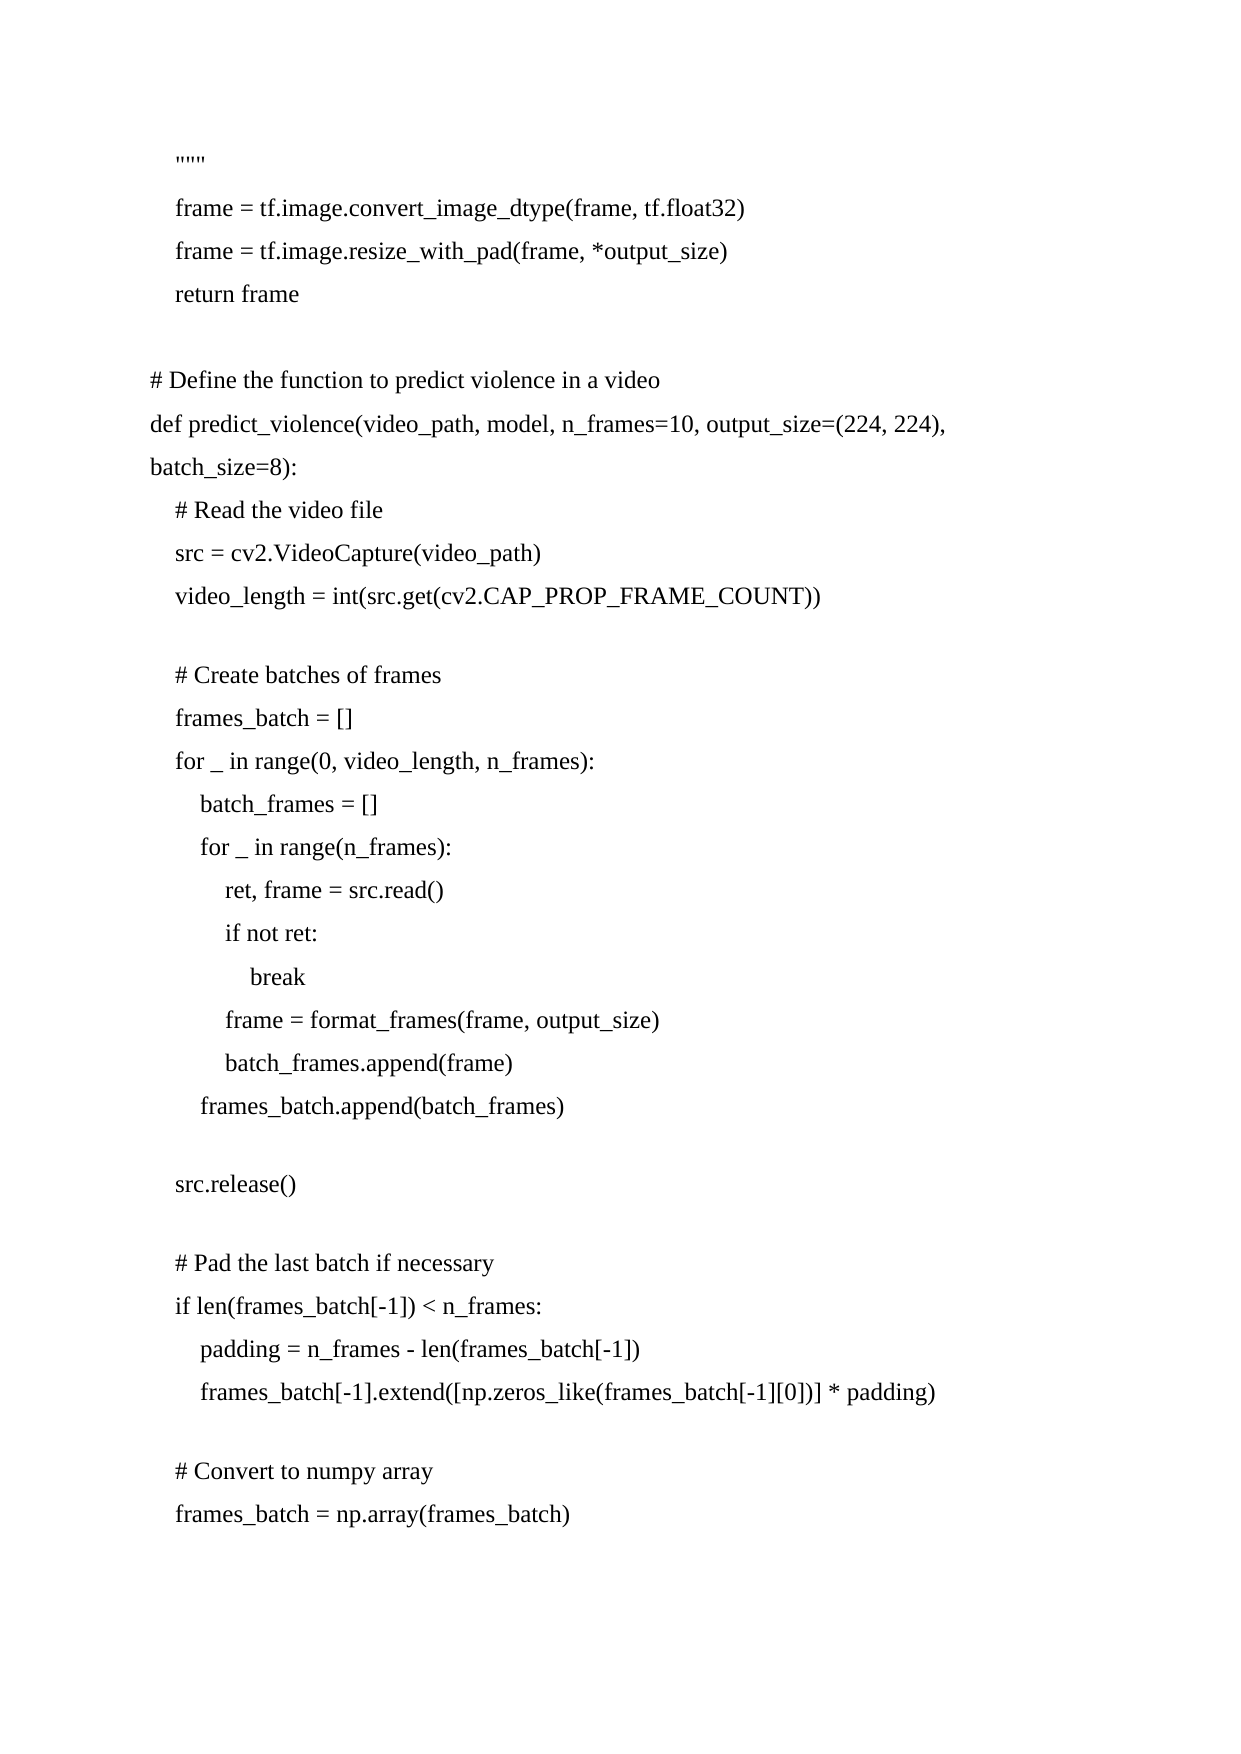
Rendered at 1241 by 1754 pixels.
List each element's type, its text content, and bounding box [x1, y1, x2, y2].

text for _ in range(n_frames): [150, 832, 1090, 861]
text if len(frames_batch[-1]) < n_frames: [150, 1291, 1090, 1320]
text for _ in range(0, video_length, n_frames): [150, 746, 1090, 775]
text src = cv2.VideoCapture(video_path) [150, 538, 1090, 567]
text batch_frames = [] [150, 789, 1090, 818]
text frames_batch = [] [150, 703, 1090, 732]
text video_length = int(src.get(cv2.CAP_PROP_FRAME_COUNT)) [150, 581, 1090, 610]
text frames_batch.append(batch_frames) [150, 1091, 1090, 1120]
text frames_batch = np.array(frames_batch) [150, 1499, 1090, 1528]
text """ [150, 150, 1090, 179]
text frame = tf.image.resize_with_pad(frame, *output_size) [150, 236, 1090, 265]
text frame = tf.image.convert_image_dtype(frame, tf.float32) [150, 193, 1090, 222]
text def predict_violence(video_path, model, n_frames=10, output_size=(224, 224), batch_size=8): [150, 409, 1090, 481]
text if not ret: [150, 918, 1090, 947]
text padding = n_frames - len(frames_batch[-1]) [150, 1334, 1090, 1363]
text # Define the function to predict violence in a video [150, 366, 1090, 394]
text # Create batches of frames [150, 660, 1090, 688]
text break [150, 962, 1090, 990]
text # Read the video file [150, 495, 1090, 524]
text # Convert to numpy array [150, 1456, 1090, 1485]
text frame = format_frames(frame, output_size) [150, 1005, 1090, 1033]
text ret, frame = src.read() [150, 875, 1090, 904]
text batch_frames.append(frame) [150, 1048, 1090, 1077]
text return frame [150, 279, 1090, 308]
text # Pad the last batch if necessary [150, 1248, 1090, 1277]
text frames_batch[-1].extend([np.zeros_like(frames_batch[-1][0])] * padding) [150, 1377, 1090, 1406]
text src.release() [150, 1169, 1090, 1198]
